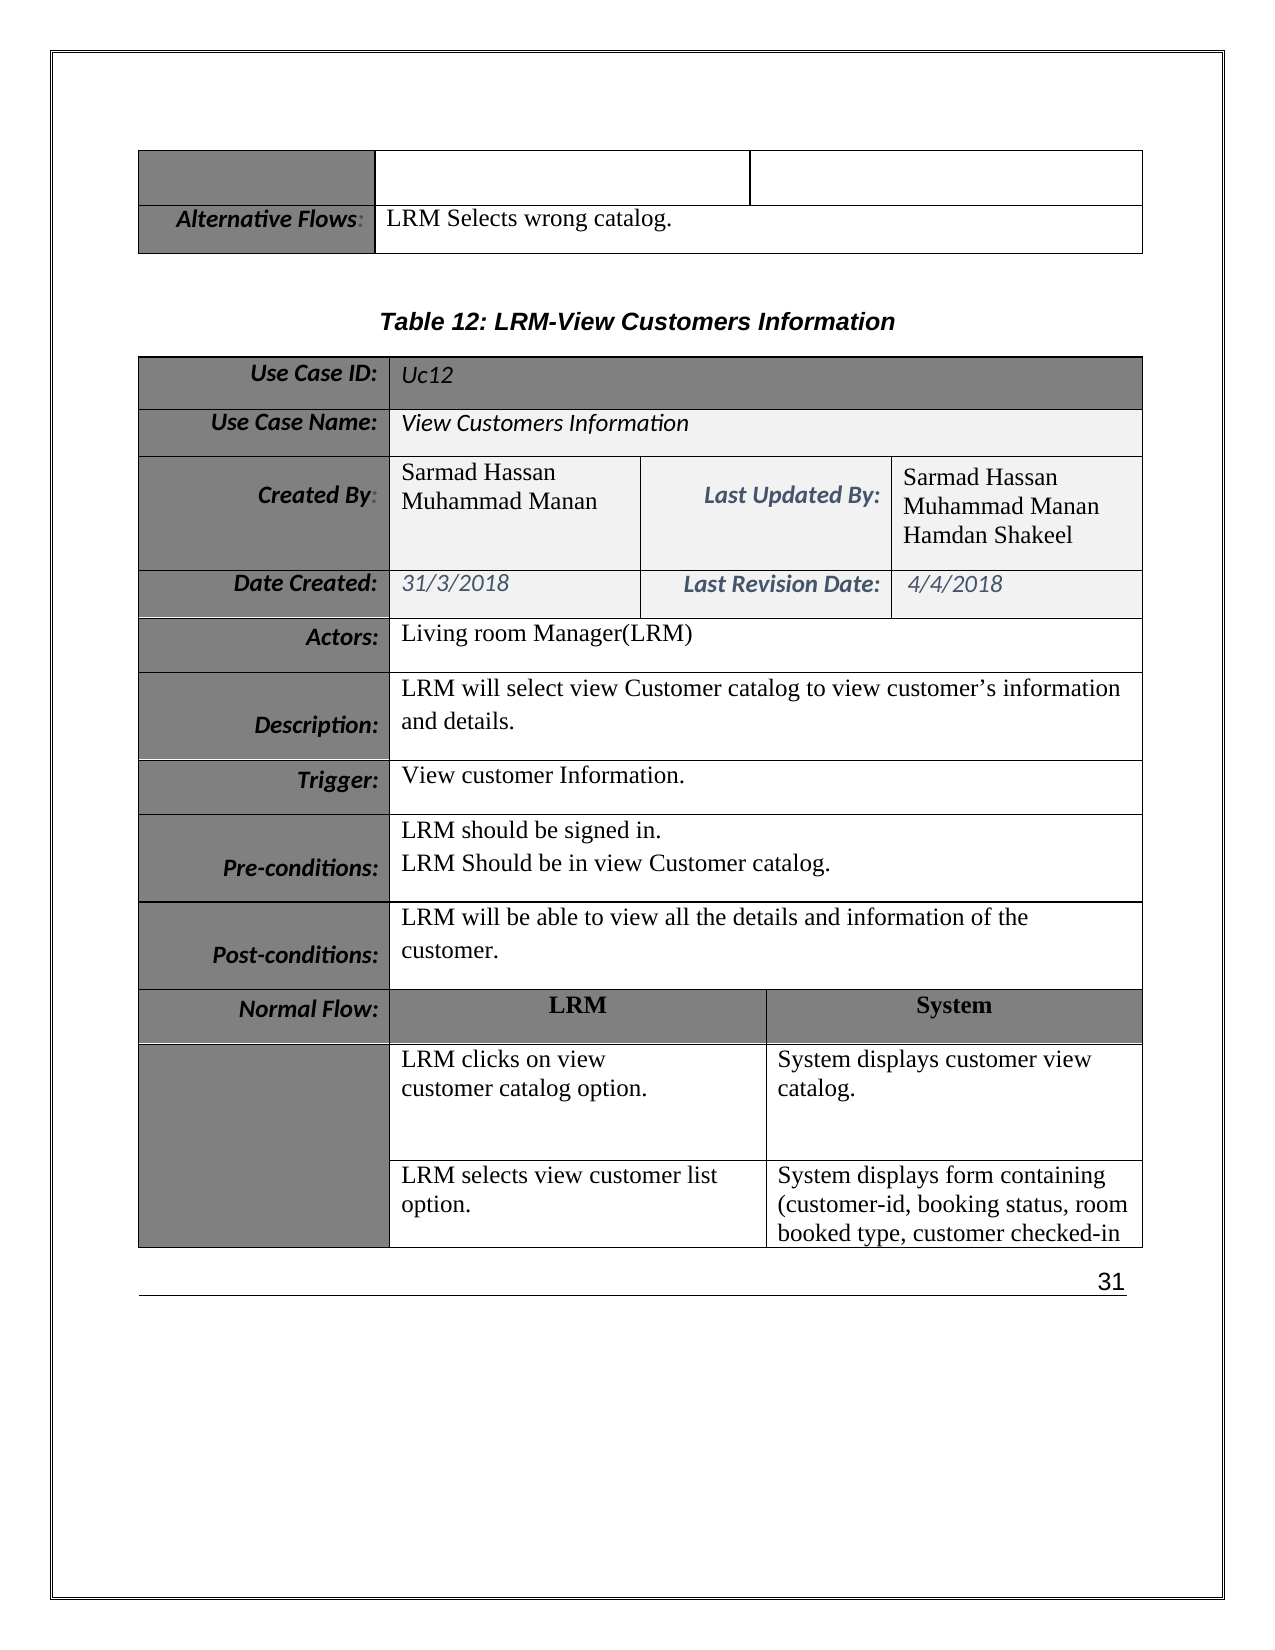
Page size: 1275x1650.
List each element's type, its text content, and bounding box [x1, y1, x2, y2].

table_cell Date Created: [139, 571, 389, 617]
table_cell 4/4/2018 [892, 571, 1142, 617]
table_cell 31/3/2018 [390, 571, 640, 617]
table_cell Alternative Flows: [139, 206, 374, 253]
table_cell [376, 151, 749, 205]
table_cell System displays customer view catalog. [767, 1045, 1142, 1159]
table_cell [751, 151, 1142, 205]
table_cell LRM should be signed in. LRM Should be in view Customer catalog. [390, 815, 1142, 901]
table_cell Description: [139, 673, 389, 759]
table_cell Normal Flow: [139, 990, 389, 1043]
text Table 12: LRM-View Customers Information [150, 307, 1125, 336]
table_cell LRM Selects wrong catalog. [376, 206, 1142, 253]
table_cell Pre-conditions: [139, 815, 389, 901]
table_cell Post-conditions: [139, 903, 389, 989]
table_cell Last Revision Date: [641, 571, 891, 617]
table_cell Created By: [139, 457, 389, 570]
table_cell LRM clicks on view customer catalog option. [390, 1045, 766, 1159]
table_cell Trigger: [139, 761, 389, 814]
table_cell Actors: [139, 619, 389, 672]
table_cell Sarmad Hassan Muhammad Manan [390, 457, 640, 570]
table_cell [139, 1045, 389, 1247]
table_cell System [767, 990, 1142, 1043]
table_header Uc12 [390, 358, 1142, 409]
table_header Use Case ID: [139, 358, 389, 409]
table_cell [767, 1161, 1142, 1247]
table_cell Use Case Name: [139, 410, 389, 456]
table_cell Sarmad Hassan Muhammad Manan Hamdan Shakeel [892, 457, 1142, 570]
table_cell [390, 1161, 766, 1247]
table_cell LRM will be able to view all the details and information of the customer. [390, 903, 1142, 989]
table_cell View customer Information. [390, 761, 1142, 814]
table_cell LRM [390, 990, 766, 1043]
table_cell Last Updated By: [641, 457, 891, 570]
table_cell LRM will select view Customer catalog to view customer’s information and details. [390, 673, 1142, 759]
table_cell Living room Manager(LRM) [390, 619, 1142, 672]
table_cell View Customers Information [390, 410, 1142, 456]
